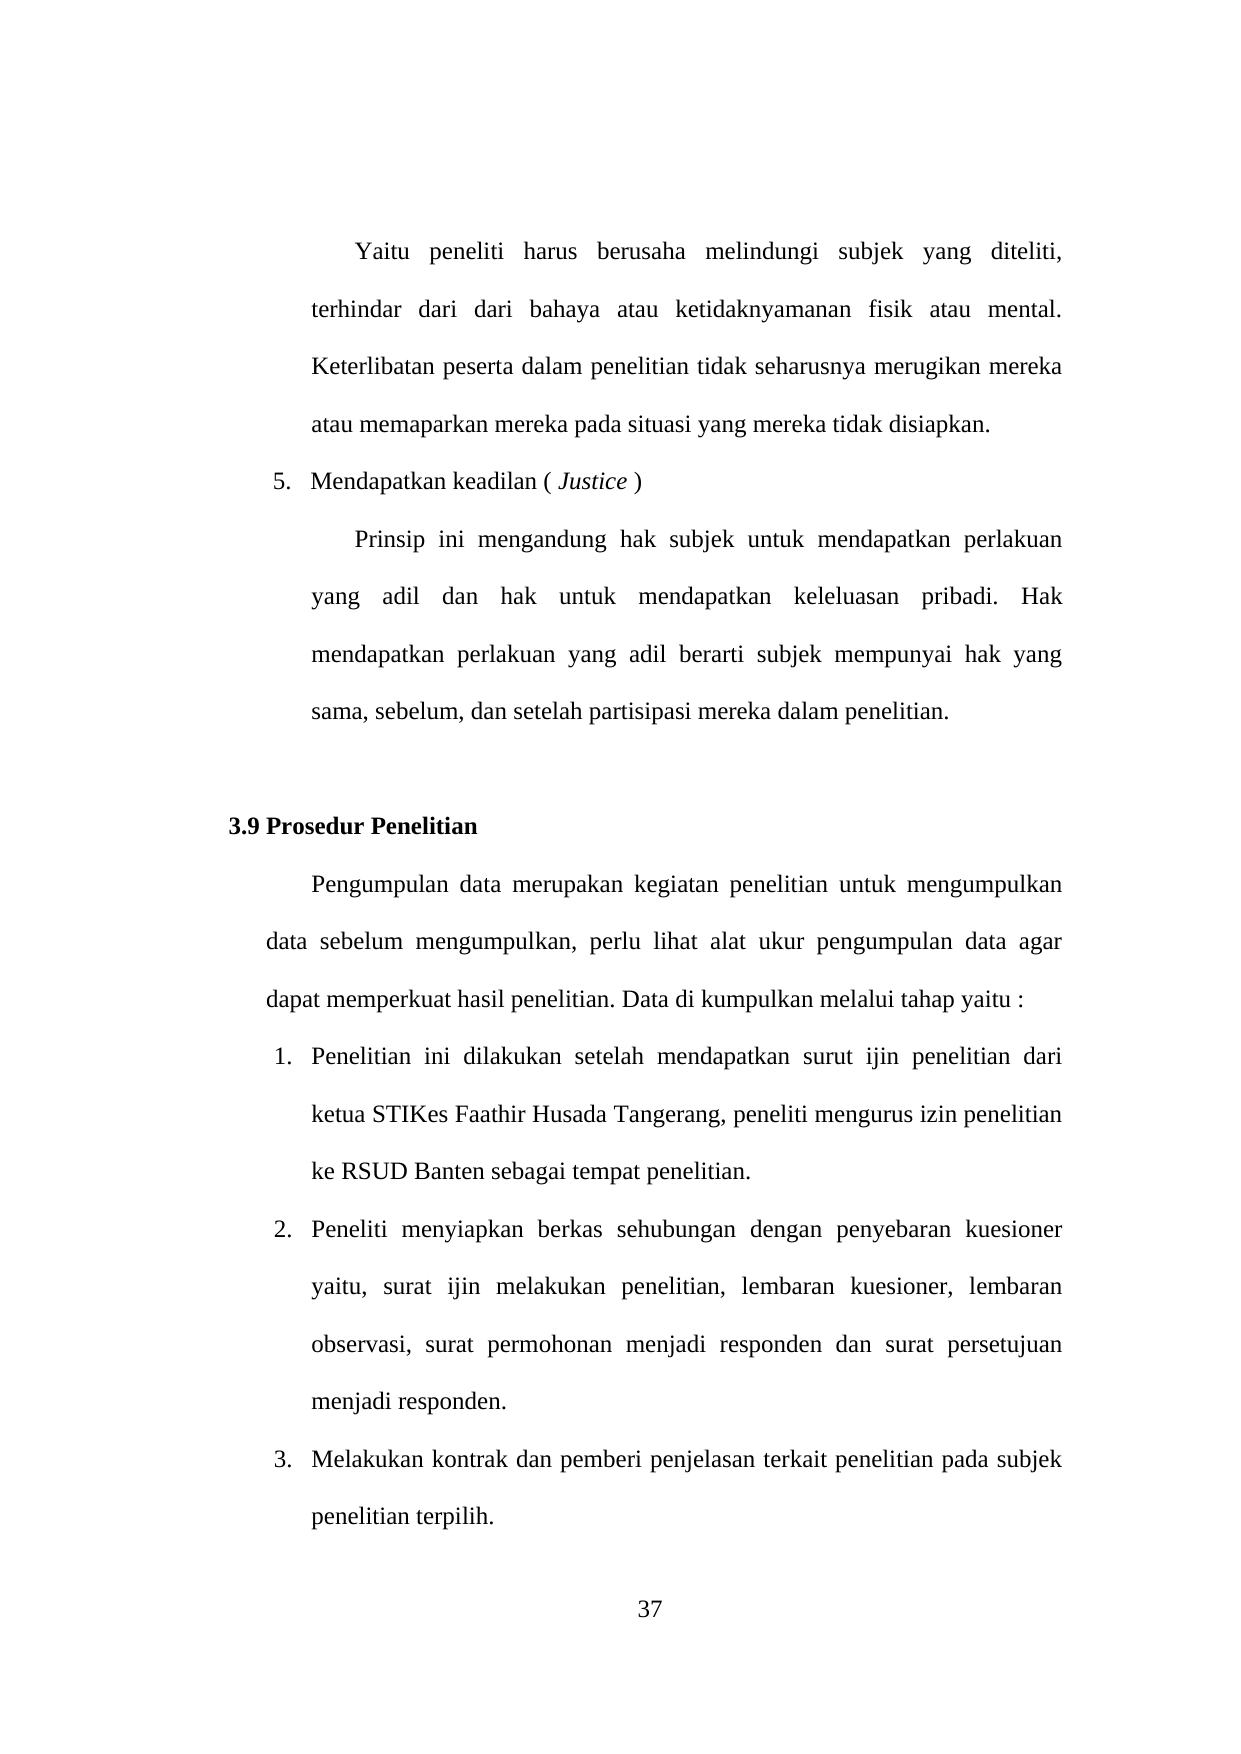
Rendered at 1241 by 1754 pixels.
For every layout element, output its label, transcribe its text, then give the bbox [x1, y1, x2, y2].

list Penelitian ini dilakukan setelah mendapatkan surut ijin penelitian dari ketua STIKes Faathir Husada Tangerang, peneliti mengurus izin penelitian ke RSUD Banten sebagai tempat penelitian. [274, 1041, 1063, 1185]
list Peneliti menyiapkan berkas sehubungan dengan penyebaran kuesioner yaitu, surat ijin melakukan penelitian, lembaran kuesioner, lembaran observasi, surat permohonan menjadi responden dan surat persetujuan menjadi responden. [274, 1214, 1063, 1415]
list Prosedur Penelitian [228, 811, 1063, 840]
list Mendapatkan keadilan ( Justice ) [273, 466, 1063, 495]
list Prinsip ini mengandung hak subjek untuk mendapatkan perlakuan yang adil dan hak untuk mendapatkan keleluasan pribadi. Hak mendapatkan perlakuan yang adil berarti subjek mempunyai hak yang sama, sebelum, dan setelah partisipasi mereka dalam penelitian. [311, 524, 1063, 725]
list Melakukan kontrak dan pemberi penjelasan terkait penelitian pada subjek penelitian terpilih. [274, 1444, 1063, 1530]
list Yaitu peneliti harus berusaha melindungi subjek yang diteliti, terhindar dari dari bahaya atau ketidaknyamanan fisik atau mental. Keterlibatan peserta dalam penelitian tidak seharusnya merugikan mereka atau memaparkan mereka pada situasi yang mereka tidak disiapkan. [311, 236, 1063, 437]
list Pengumpulan data merupakan kegiatan penelitian untuk mengumpulkan data sebelum mengumpulkan, perlu lihat alat ukur pengumpulan data agar dapat memperkuat hasil penelitian. Data di kumpulkan melalui tahap yaitu : [266, 869, 1063, 1012]
